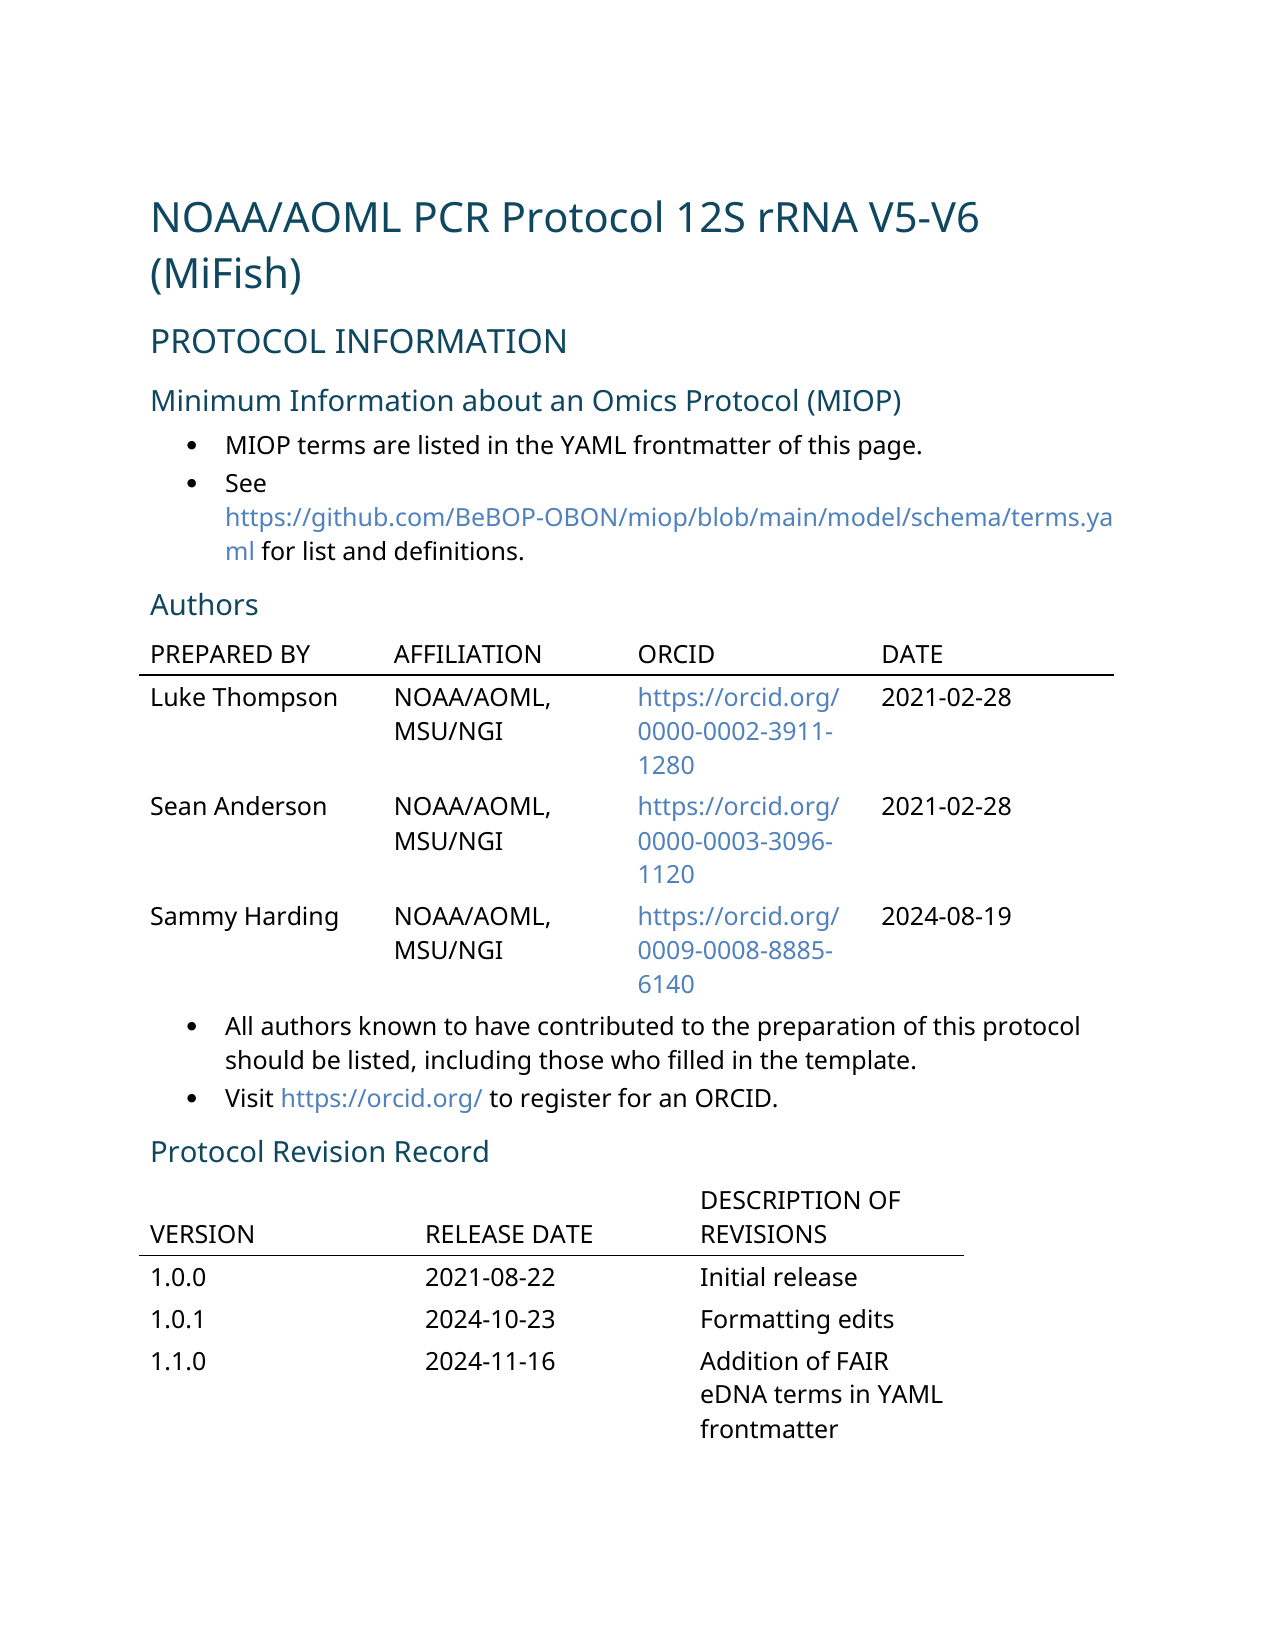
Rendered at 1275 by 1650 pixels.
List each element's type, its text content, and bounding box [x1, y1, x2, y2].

table_cell Sammy Harding [139, 895, 382, 1005]
subtitle PROTOCOL INFORMATION [150, 318, 1125, 363]
subtitle Authors [150, 584, 1125, 624]
table_header AFFILIATION [383, 633, 626, 674]
table_cell 2024-08-19 [870, 895, 1114, 1005]
list Visit https://orcid.org/ to register for an ORCID. [187, 1080, 1125, 1114]
table_cell https://orcid.org/0009-0008-8885-6140 [626, 895, 870, 1005]
table_header PREPARED BY [139, 633, 382, 674]
table_cell 1.0.0 [139, 1256, 414, 1298]
table_header VERSION [139, 1179, 414, 1255]
table_header DESCRIPTION OF REVISIONS [689, 1179, 964, 1255]
table_cell 2021-02-28 [870, 676, 1114, 785]
table_cell NOAA/AOML, MSU/NGI [383, 785, 626, 895]
table_cell 2021-02-28 [870, 785, 1114, 895]
table_cell NOAA/AOML, MSU/NGI [383, 676, 626, 785]
table_cell Addition of FAIR eDNA terms in YAML frontmatter [689, 1339, 964, 1449]
table_cell https://orcid.org/0000-0003-3096-1120 [626, 785, 870, 895]
table_cell 2024-11-16 [414, 1339, 689, 1449]
table_cell Sean Anderson [139, 785, 382, 895]
table_cell 2021-08-22 [414, 1256, 689, 1298]
table_cell https://orcid.org/0000-0002-3911-1280 [626, 676, 870, 785]
list MIOP terms are listed in the YAML frontmatter of this page. [187, 428, 1125, 462]
table_header RELEASE DATE [414, 1179, 689, 1255]
table_header ORCID [626, 633, 870, 674]
table_cell Luke Thompson [139, 676, 382, 785]
subtitle Minimum Information about an Omics Protocol (MIOP) [150, 380, 1125, 419]
list See https://github.com/BeBOP-OBON/miop/blob/main/model/schema/terms.yaml for list and definitions. [187, 466, 1125, 568]
table_cell 1.1.0 [139, 1339, 414, 1449]
subtitle Protocol Revision Record [150, 1131, 1125, 1171]
table_header DATE [870, 633, 1114, 674]
table_cell 1.0.1 [139, 1298, 414, 1339]
subtitle NOAA/AOML PCR Protocol 12S rRNA V5-V6 (MiFish) [150, 187, 1125, 301]
table_cell Formatting edits [689, 1298, 964, 1339]
table_cell NOAA/AOML, MSU/NGI [383, 895, 626, 1005]
list All authors known to have contributed to the preparation of this protocol should be listed, including those who filled in the template. [187, 1008, 1125, 1077]
table_cell Initial release [689, 1256, 964, 1298]
table_cell 2024-10-23 [414, 1298, 689, 1339]
